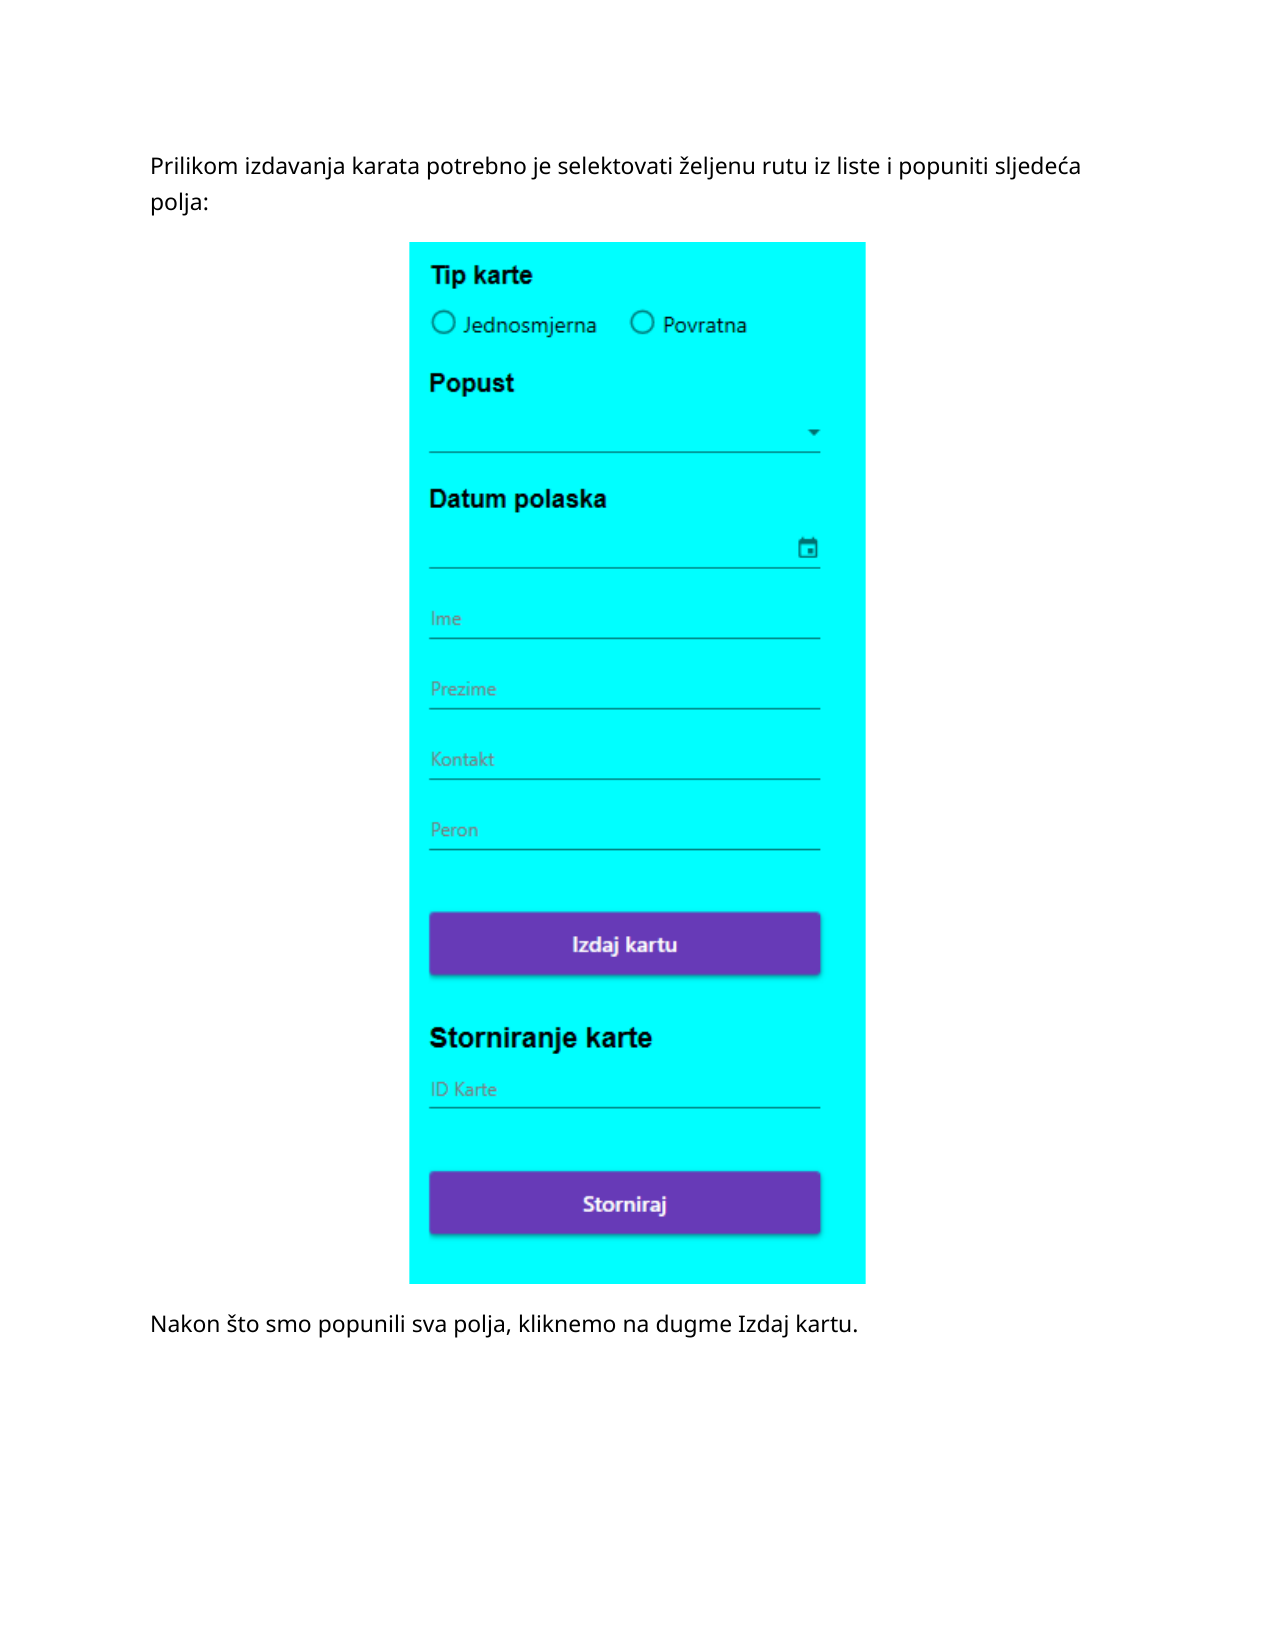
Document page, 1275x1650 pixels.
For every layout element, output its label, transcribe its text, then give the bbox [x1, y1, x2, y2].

text Nakon što smo popunili sva polja, kliknemo na dugme Izdaj kartu. [150, 1308, 1125, 1339]
text Prilikom izdavanja karata potrebno je selektovati željenu rutu iz liste i popuniti sljedeća polja: [150, 150, 1125, 217]
picture [409, 242, 866, 1284]
